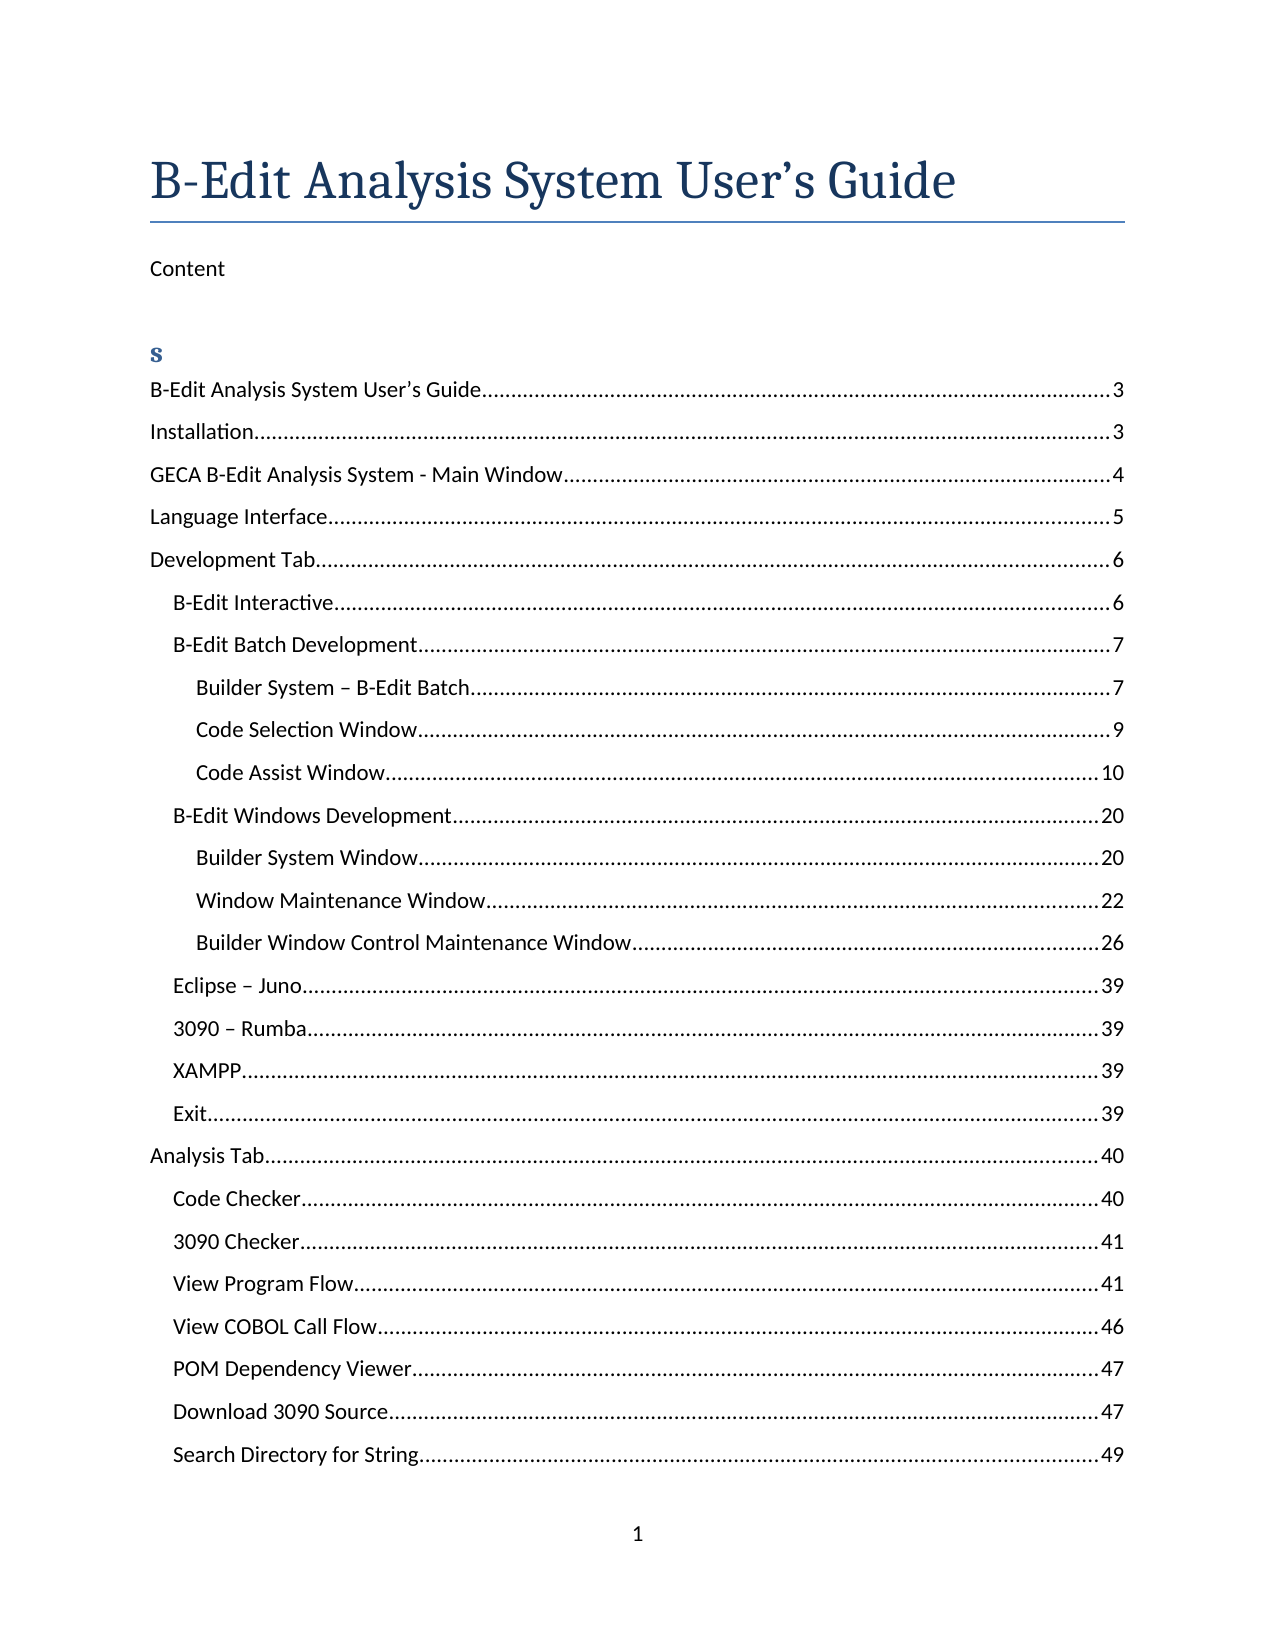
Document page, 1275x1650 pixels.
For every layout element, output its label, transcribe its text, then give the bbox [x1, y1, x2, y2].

title B-Edit Analysis System User’s Guide [150, 150, 1125, 221]
